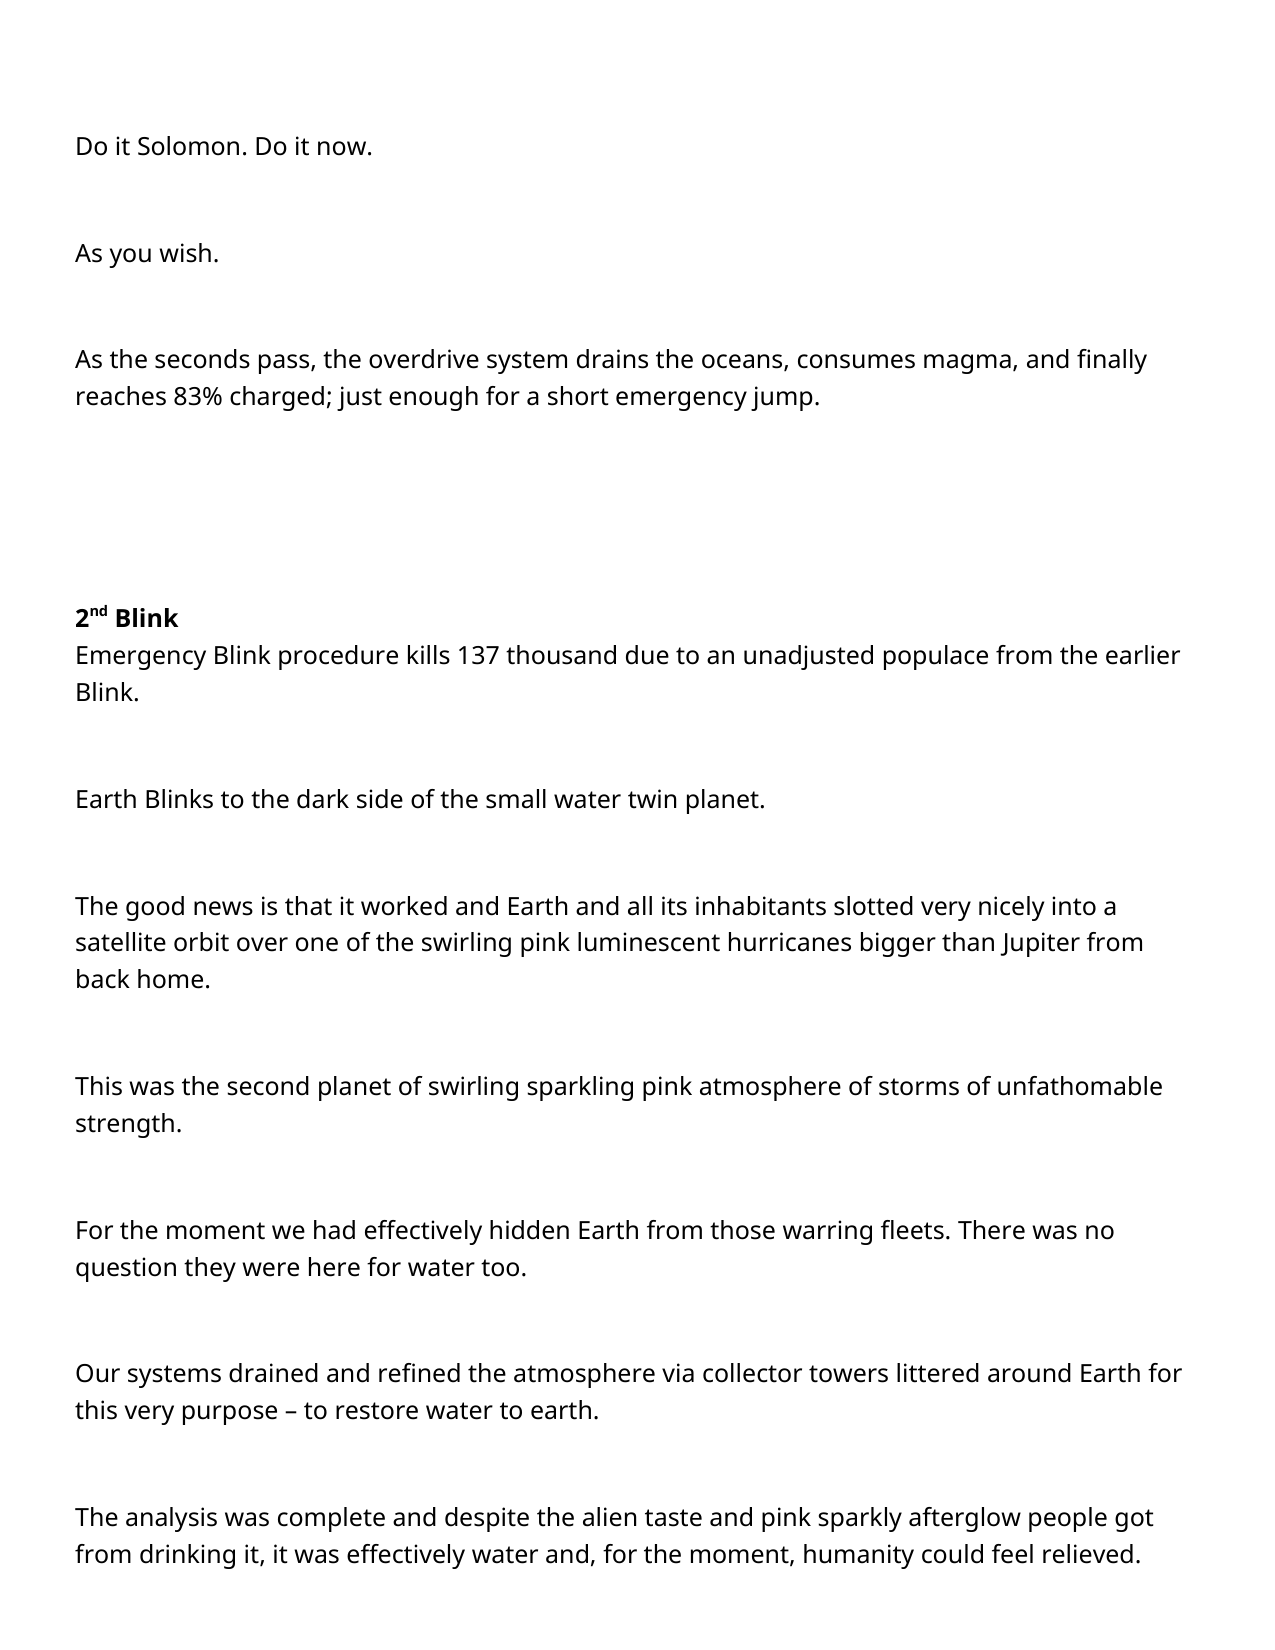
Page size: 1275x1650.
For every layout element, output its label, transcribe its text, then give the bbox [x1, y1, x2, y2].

text For the moment we had effectively hidden Earth from those warring fleets. There was no question they were here for water too. [75, 1212, 1200, 1283]
text This was the second planet of swirling sparkling pink atmosphere of storms of unfathomable strength. [75, 1069, 1200, 1139]
text The analysis was complete and despite the alien taste and pink sparkly afterglow people got from drinking it, it was effectively water and, for the moment, humanity could feel relieved. [75, 1500, 1200, 1571]
text Emergency Blink procedure kills 137 thousand due to an unadjusted populace from the earlier Blink. [75, 638, 1200, 709]
text The good news is that it worked and Earth and all its inhabitants slotted very nicely into a satellite orbit over one of the swirling pink luminescent hurricanes bigger than Jupiter from back home. [75, 888, 1200, 996]
text As the seconds pass, the overdrive system drains the oceans, consumes magma, and finally reaches 83% charged; just enough for a short emergency jump. [75, 342, 1200, 413]
text Our systems drained and refined the atmosphere via collector towers littered around Earth for this very purpose – to restore water to earth. [75, 1356, 1200, 1427]
subtitle 2nd Blink [75, 601, 1200, 635]
text As you wish. [75, 235, 1200, 269]
text Do it Solomon. Do it now. [75, 128, 1200, 162]
text Earth Blinks to the dark side of the small water twin planet. [75, 781, 1200, 816]
